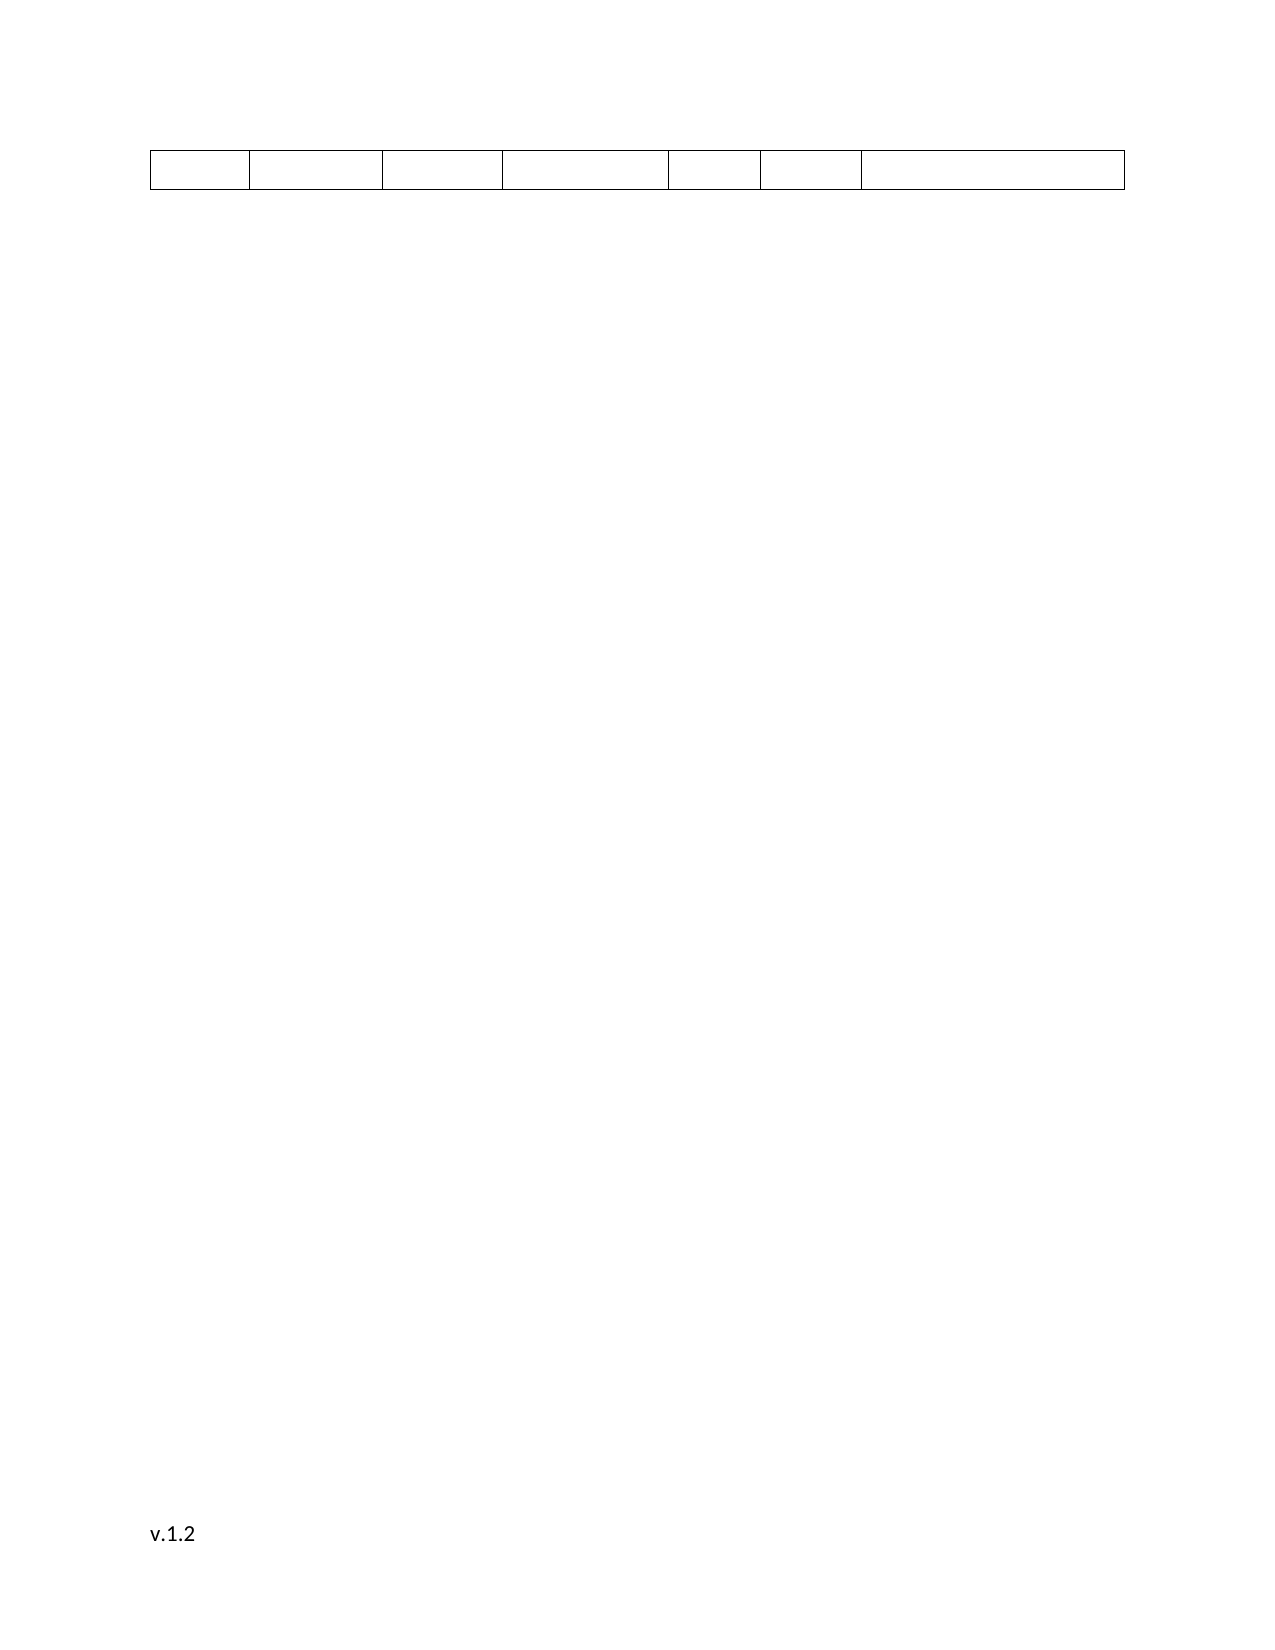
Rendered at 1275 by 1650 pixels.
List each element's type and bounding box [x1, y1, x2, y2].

table_cell [503, 151, 668, 189]
table_cell [383, 151, 502, 189]
table_cell [151, 151, 249, 189]
table_cell [669, 151, 760, 189]
table_cell [862, 151, 1124, 189]
table_cell [761, 151, 861, 189]
table_cell [250, 151, 382, 189]
